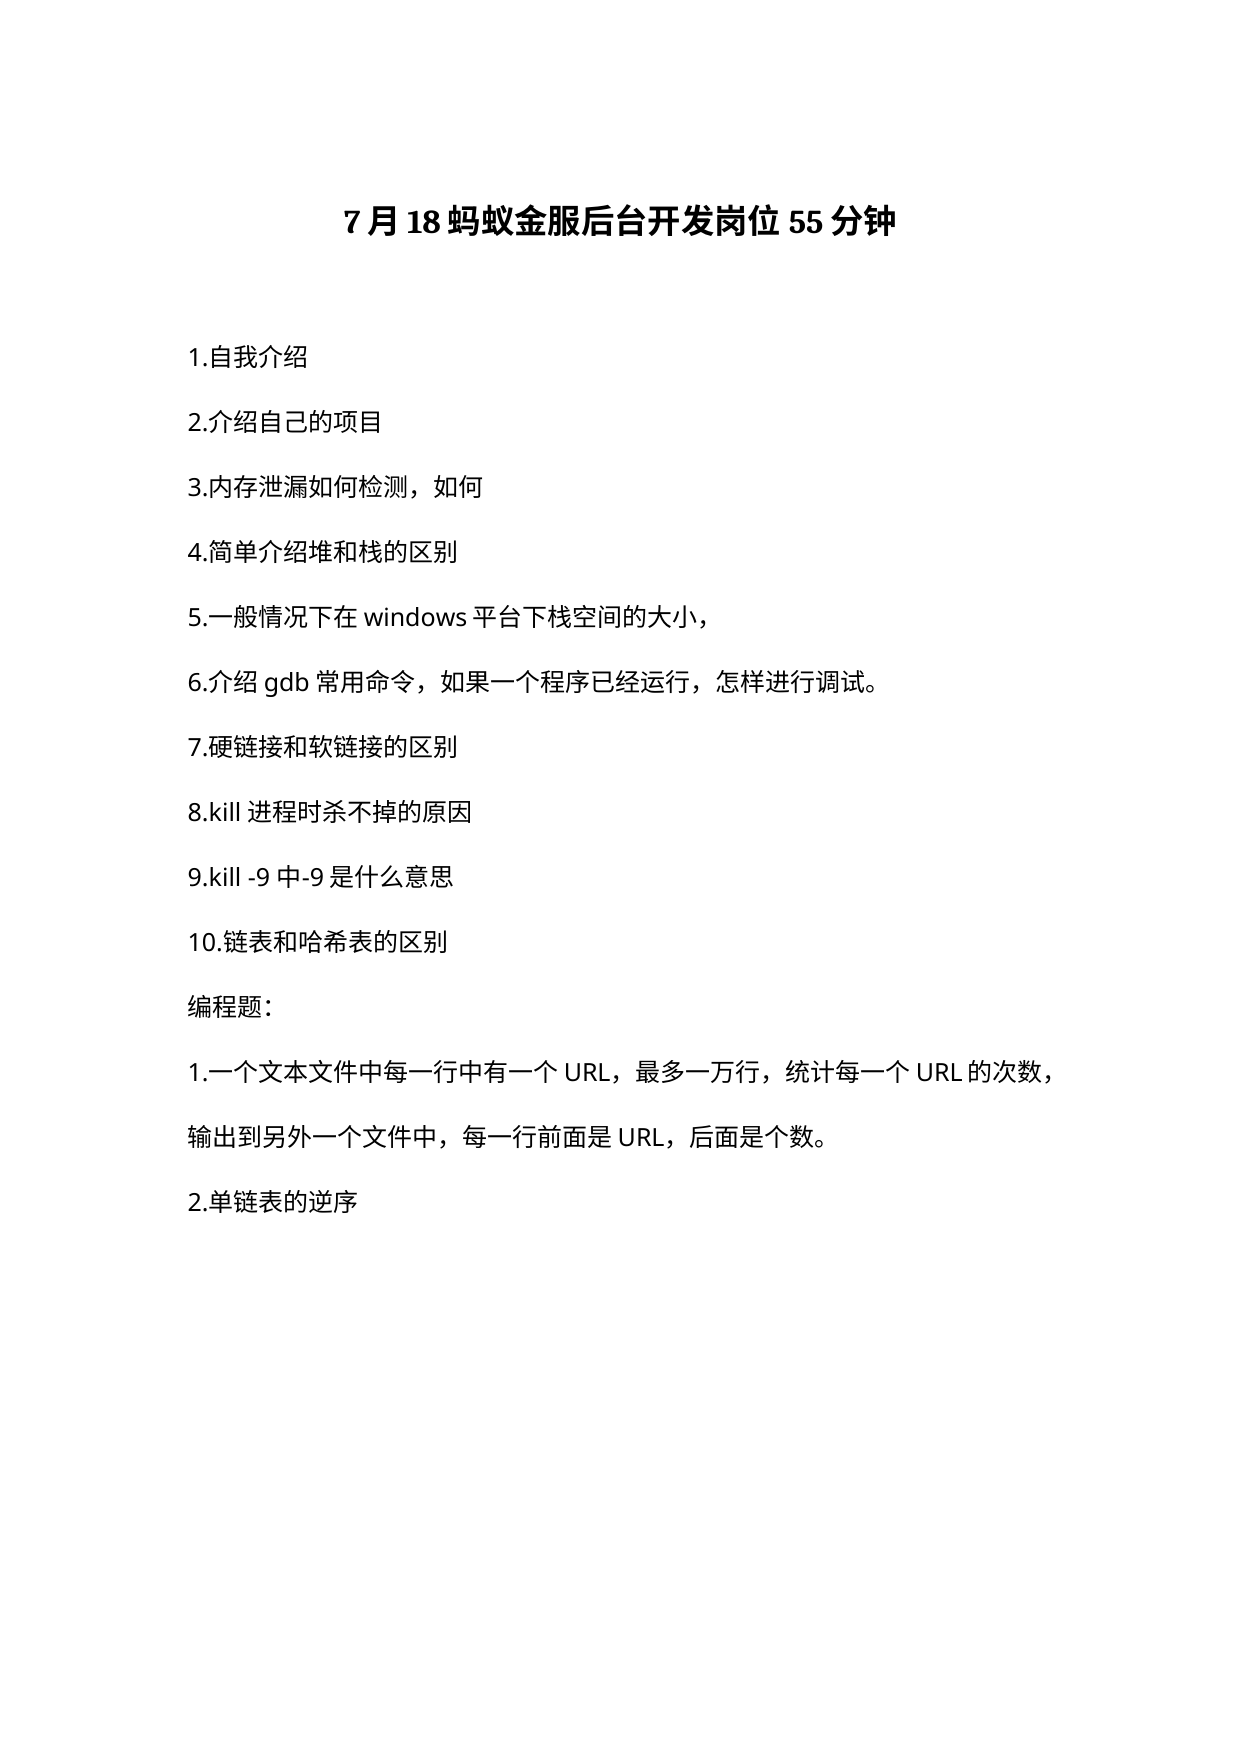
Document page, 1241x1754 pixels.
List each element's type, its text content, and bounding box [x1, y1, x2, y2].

text 8.kill 进程时杀不掉的原因 [187, 778, 1053, 843]
text 4.简单介绍堆和栈的区别 [187, 518, 1053, 583]
title 7月18蚂蚁金服后台开发岗位 55分钟 [187, 187, 1053, 252]
text 2.单链表的逆序 [187, 1168, 1053, 1233]
text 7.硬链接和软链接的区别 [187, 713, 1053, 778]
text 3.内存泄漏如何检测，如何 [187, 453, 1053, 518]
text 2.介绍自己的项目 [187, 388, 1053, 453]
text 1.自我介绍 [187, 323, 1053, 388]
text 6.介绍gdb常用命令，如果一个程序已经运行，怎样进行调试。 [187, 648, 1053, 713]
text 5.一般情况下在windows平台下栈空间的大小， [187, 583, 1053, 648]
text 9.kill -9 中-9是什么意思 [187, 843, 1053, 908]
text 10.链表和哈希表的区别 [187, 908, 1053, 973]
text 1.一个文本文件中每一行中有一个URL，最多一万行，统计每一个URL的次数，输出到另外一个文件中，每一行前面是URL，后面是个数。 [187, 1038, 1053, 1168]
text 编程题： [187, 973, 1053, 1038]
